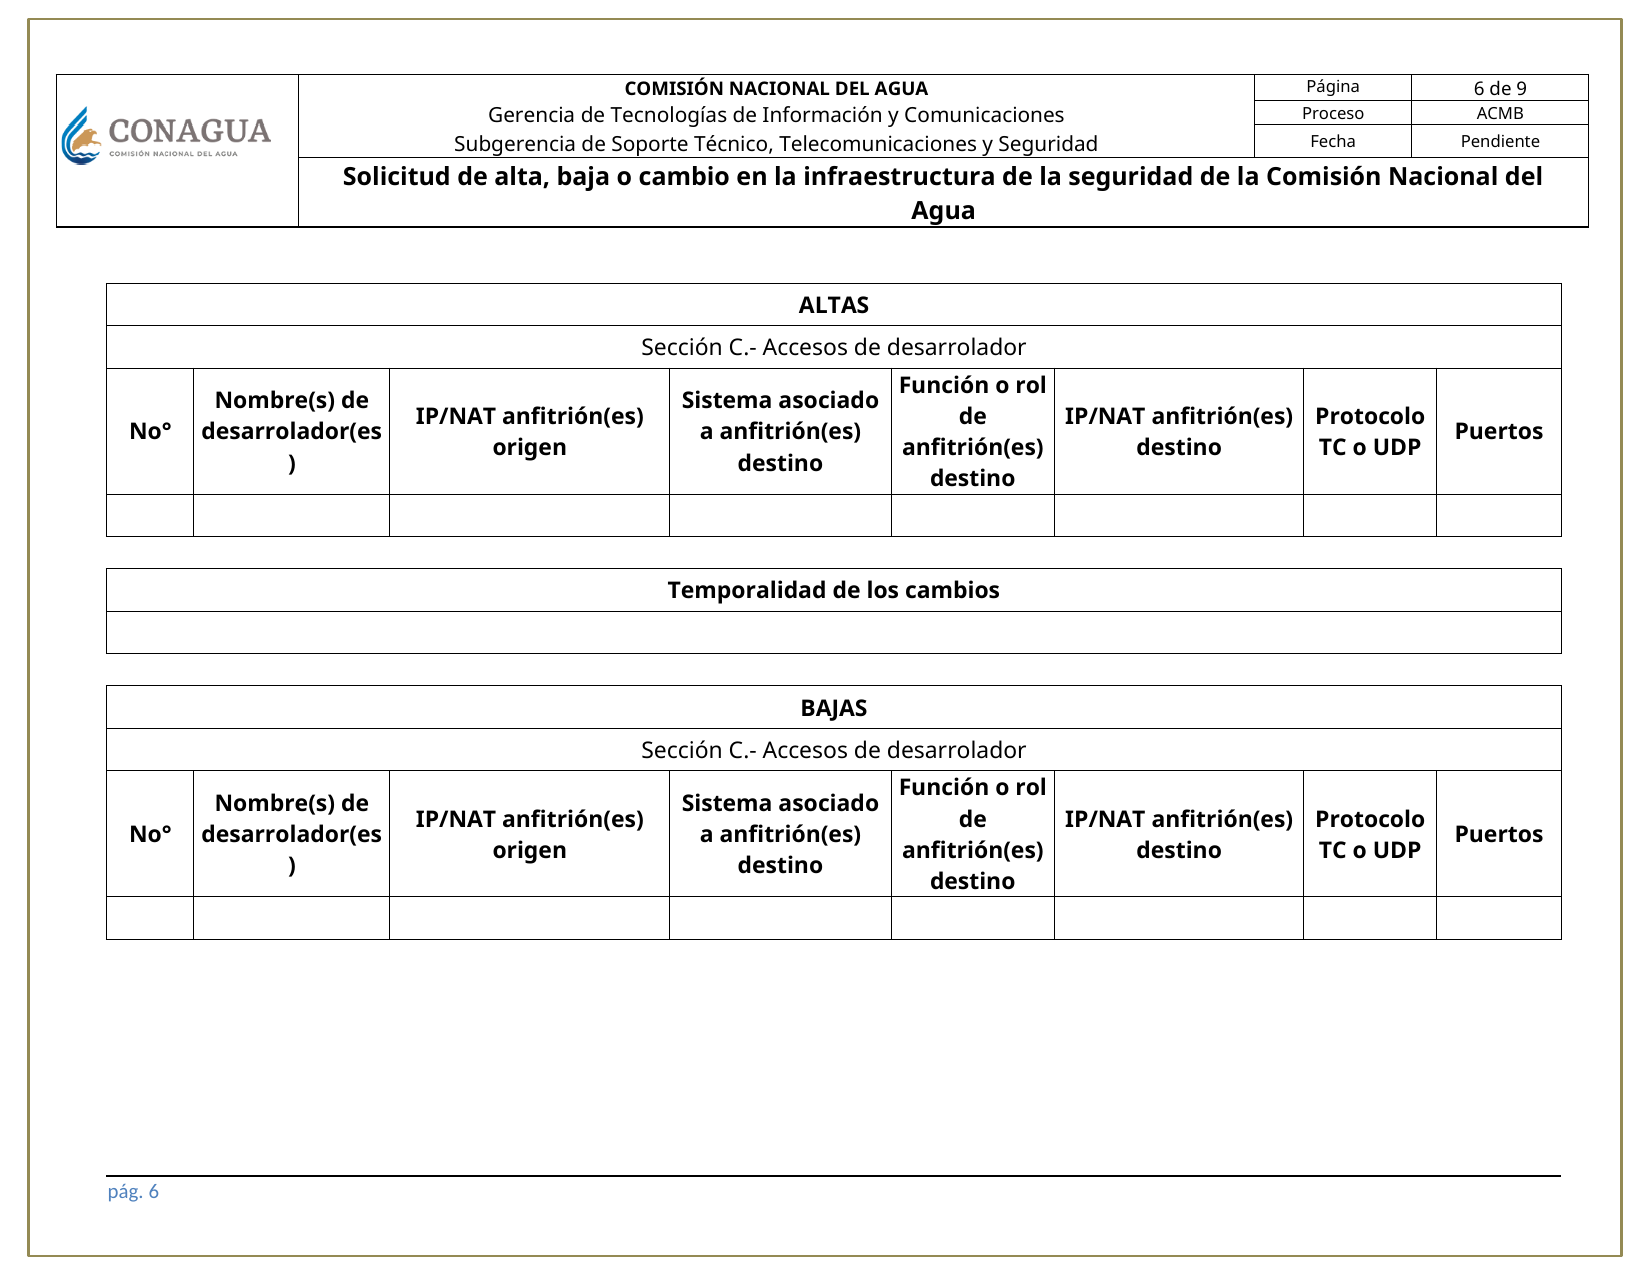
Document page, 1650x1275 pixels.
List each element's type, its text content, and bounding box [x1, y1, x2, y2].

table_cell Puertos [1437, 369, 1561, 494]
table_cell Protocolo TC o UDP [1304, 369, 1436, 494]
table_cell No° [107, 771, 193, 896]
picture [61, 106, 271, 165]
table_cell [1437, 897, 1561, 939]
table_cell [1304, 495, 1436, 536]
table_cell Puertos [1437, 771, 1561, 896]
table_cell IP/NAT anfitrión(es) destino [1055, 771, 1303, 896]
table_cell [107, 897, 193, 939]
table_cell Protocolo TC o UDP [1304, 771, 1436, 896]
table_cell IP/NAT anfitrión(es) destino [1055, 369, 1303, 494]
table_cell [107, 495, 193, 536]
table_cell [892, 495, 1054, 536]
table_header BAJAS [107, 686, 1561, 728]
table_cell [194, 897, 389, 939]
table_cell Función o rol de anfitrión(es) destino [892, 369, 1054, 494]
table_cell [1304, 897, 1436, 939]
table_cell No° [107, 369, 193, 494]
table_cell Sistema asociado a anfitrión(es) destino [670, 369, 891, 494]
table_cell [390, 495, 669, 536]
table_cell Sección C.- Accesos de desarrolador [107, 326, 1561, 368]
table_cell [670, 897, 891, 939]
table_cell [390, 897, 669, 939]
table_cell IP/NAT anfitrión(es) origen [390, 369, 669, 494]
table_cell Función o rol de anfitrión(es) destino [892, 771, 1054, 896]
table_cell [1437, 495, 1561, 536]
table_cell [1055, 495, 1303, 536]
table_header Temporalidad de los cambios [107, 569, 1561, 611]
table_header ALTAS [107, 284, 1561, 325]
table_cell Nombre(s) de desarrolador(es) [194, 369, 389, 494]
table_cell Sección C.- Accesos de desarrolador [107, 729, 1561, 770]
table_cell [670, 495, 891, 536]
table_cell Nombre(s) de desarrolador(es) [194, 771, 389, 896]
table_cell [1055, 897, 1303, 939]
table_cell IP/NAT anfitrión(es) origen [390, 771, 669, 896]
table_cell Sistema asociado a anfitrión(es) destino [670, 771, 891, 896]
table_cell [107, 612, 1561, 653]
table_cell [194, 495, 389, 536]
table_cell [892, 897, 1054, 939]
